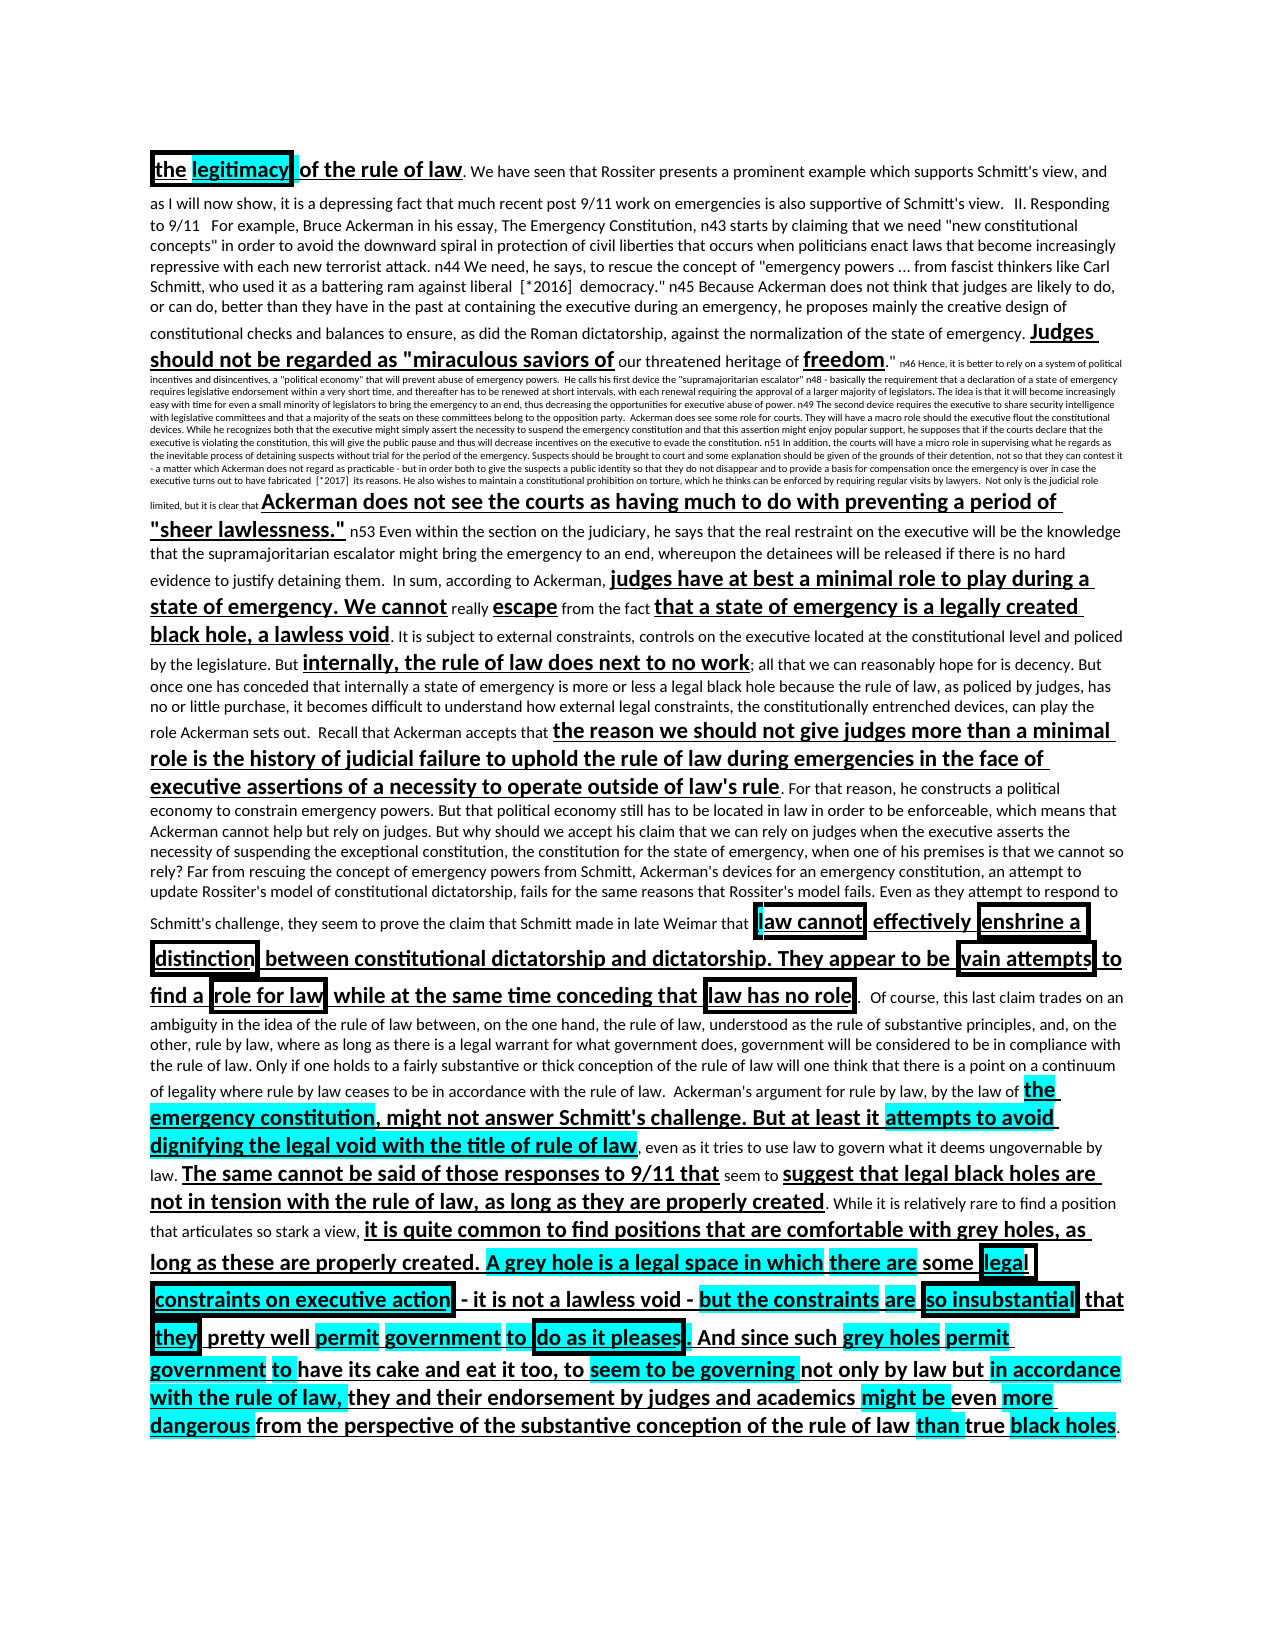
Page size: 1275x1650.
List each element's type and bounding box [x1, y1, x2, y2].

text [150, 150, 1125, 1439]
